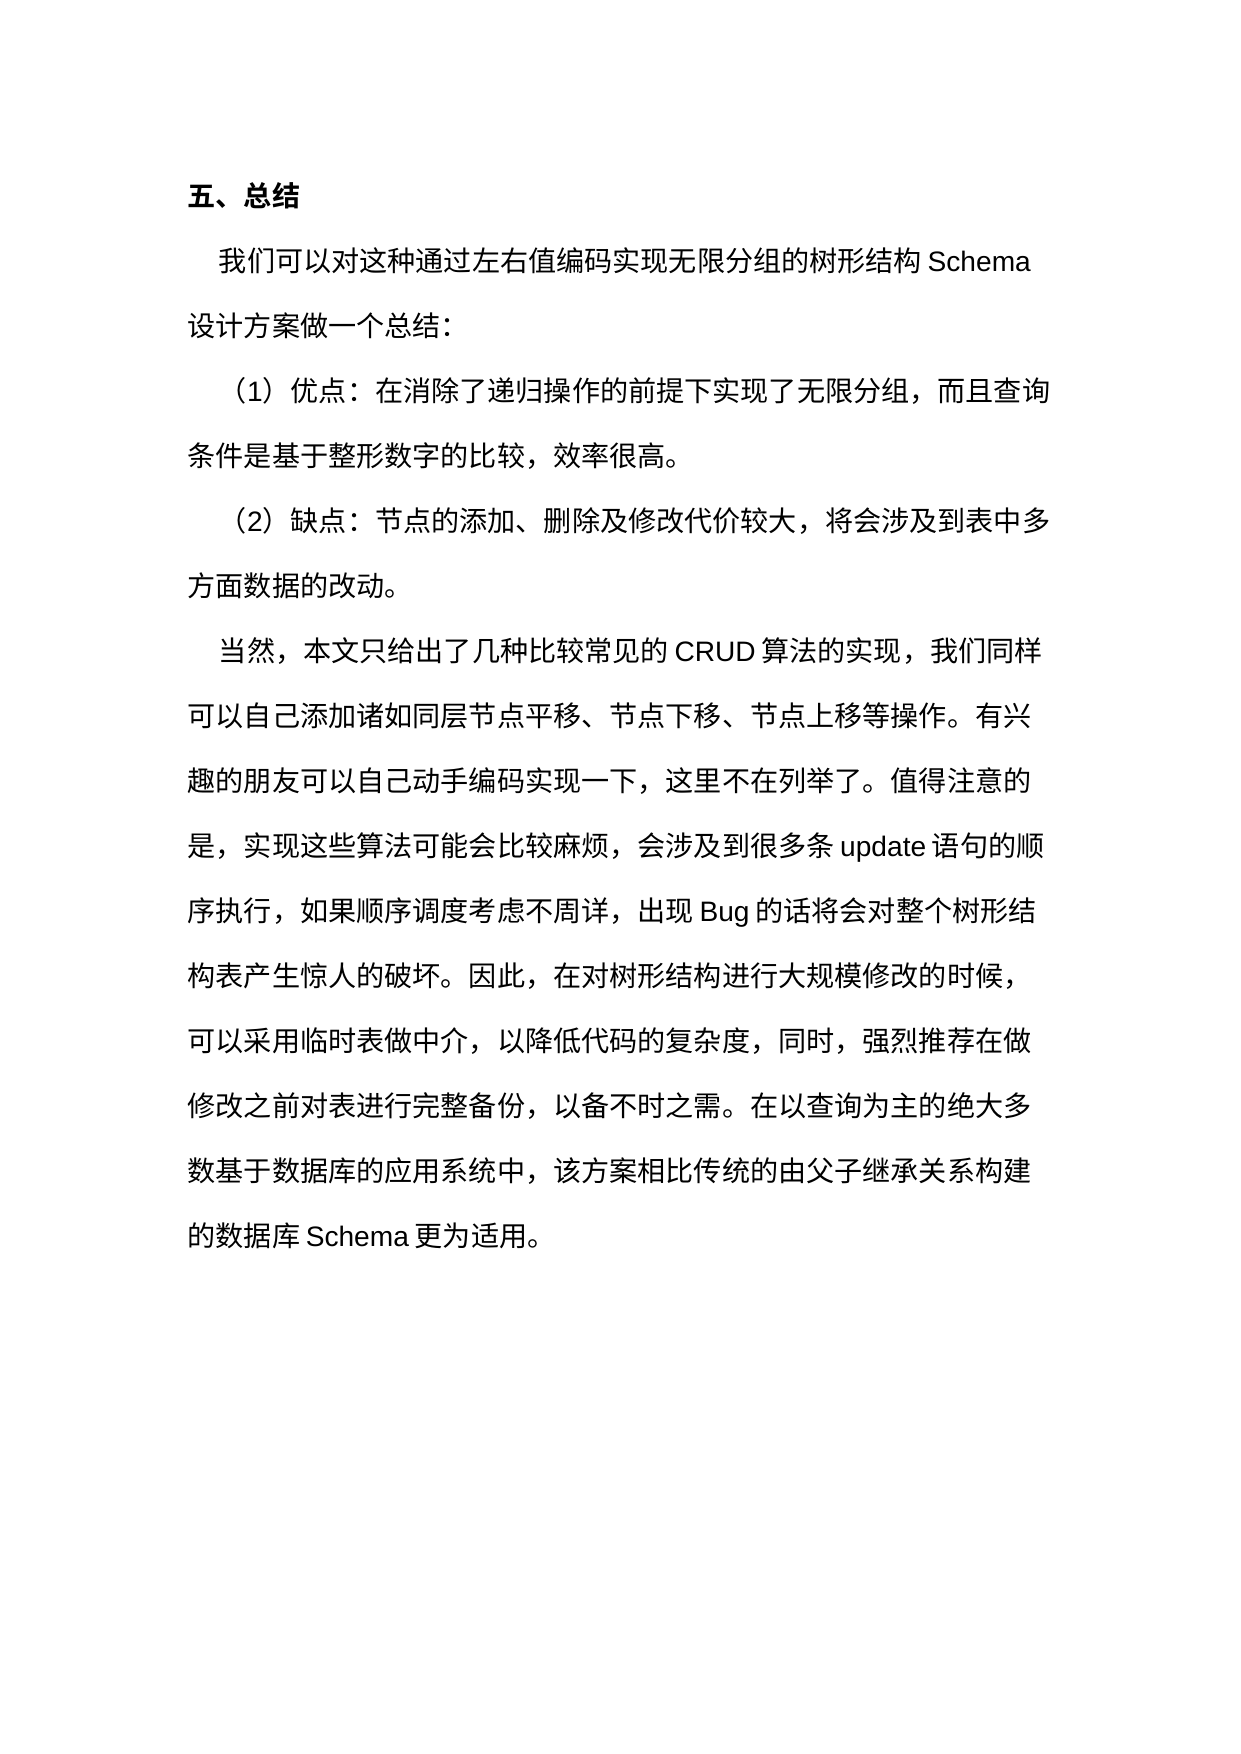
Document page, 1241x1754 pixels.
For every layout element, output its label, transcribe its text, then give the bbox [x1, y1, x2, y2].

text （1）优点：在消除了递归操作的前提下实现了无限分组，而且查询条件是基于整形数字的比较，效率很高。 [187, 357, 1053, 487]
text （2）缺点：节点的添加、删除及修改代价较大，将会涉及到表中多方面数据的改动。 [187, 487, 1053, 617]
text 当然，本文只给出了几种比较常见的CRUD算法的实现，我们同样可以自己添加诸如同层节点平移、节点下移、节点上移等操作。有兴趣的朋友可以自己动手编码实现一下，这里不在列举了。值得注意的是，实现这些算法可能会比较麻烦，会涉及到很多条update语句的顺序执行，如果顺序调度考虑不周详，出现Bug的话将会对整个树形结构表产生惊人的破坏。因此，在对树形结构进行大规模修改的时候，可以采用临时表做中介，以降低代码的复杂度，同时，强烈推荐在做修改之前对表进行完整备份，以备不时之需。在以查询为主的绝大多数基于数据库的应用系统中，该方案相比传统的由父子继承关系构建的数据库Schema更为适用。 [187, 617, 1053, 1267]
text 我们可以对这种通过左右值编码实现无限分组的树形结构Schema设计方案做一个总结： [187, 227, 1053, 357]
text 五、总结 [187, 162, 1053, 227]
